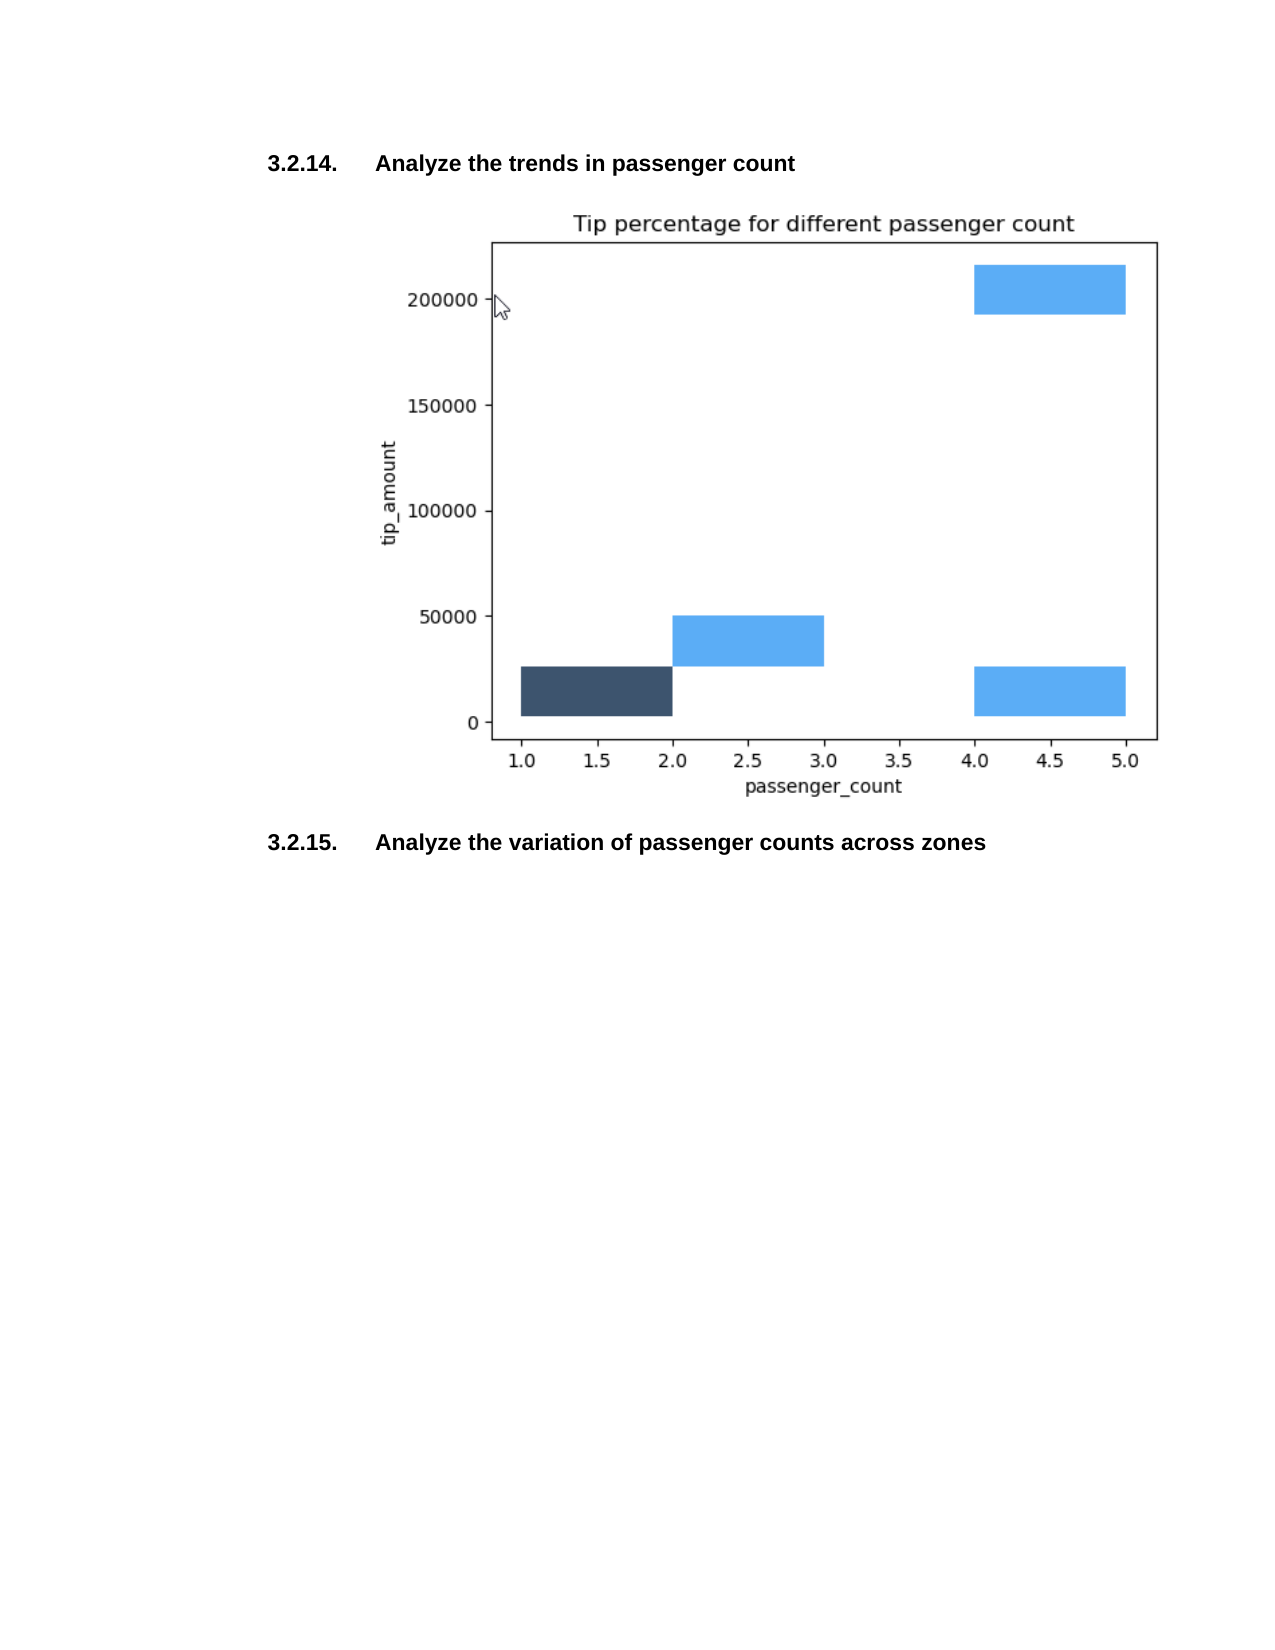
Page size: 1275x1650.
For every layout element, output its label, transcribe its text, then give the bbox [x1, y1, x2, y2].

list Analyze the variation of passenger counts across zones [337, 829, 1125, 885]
picture [375, 210, 1197, 805]
